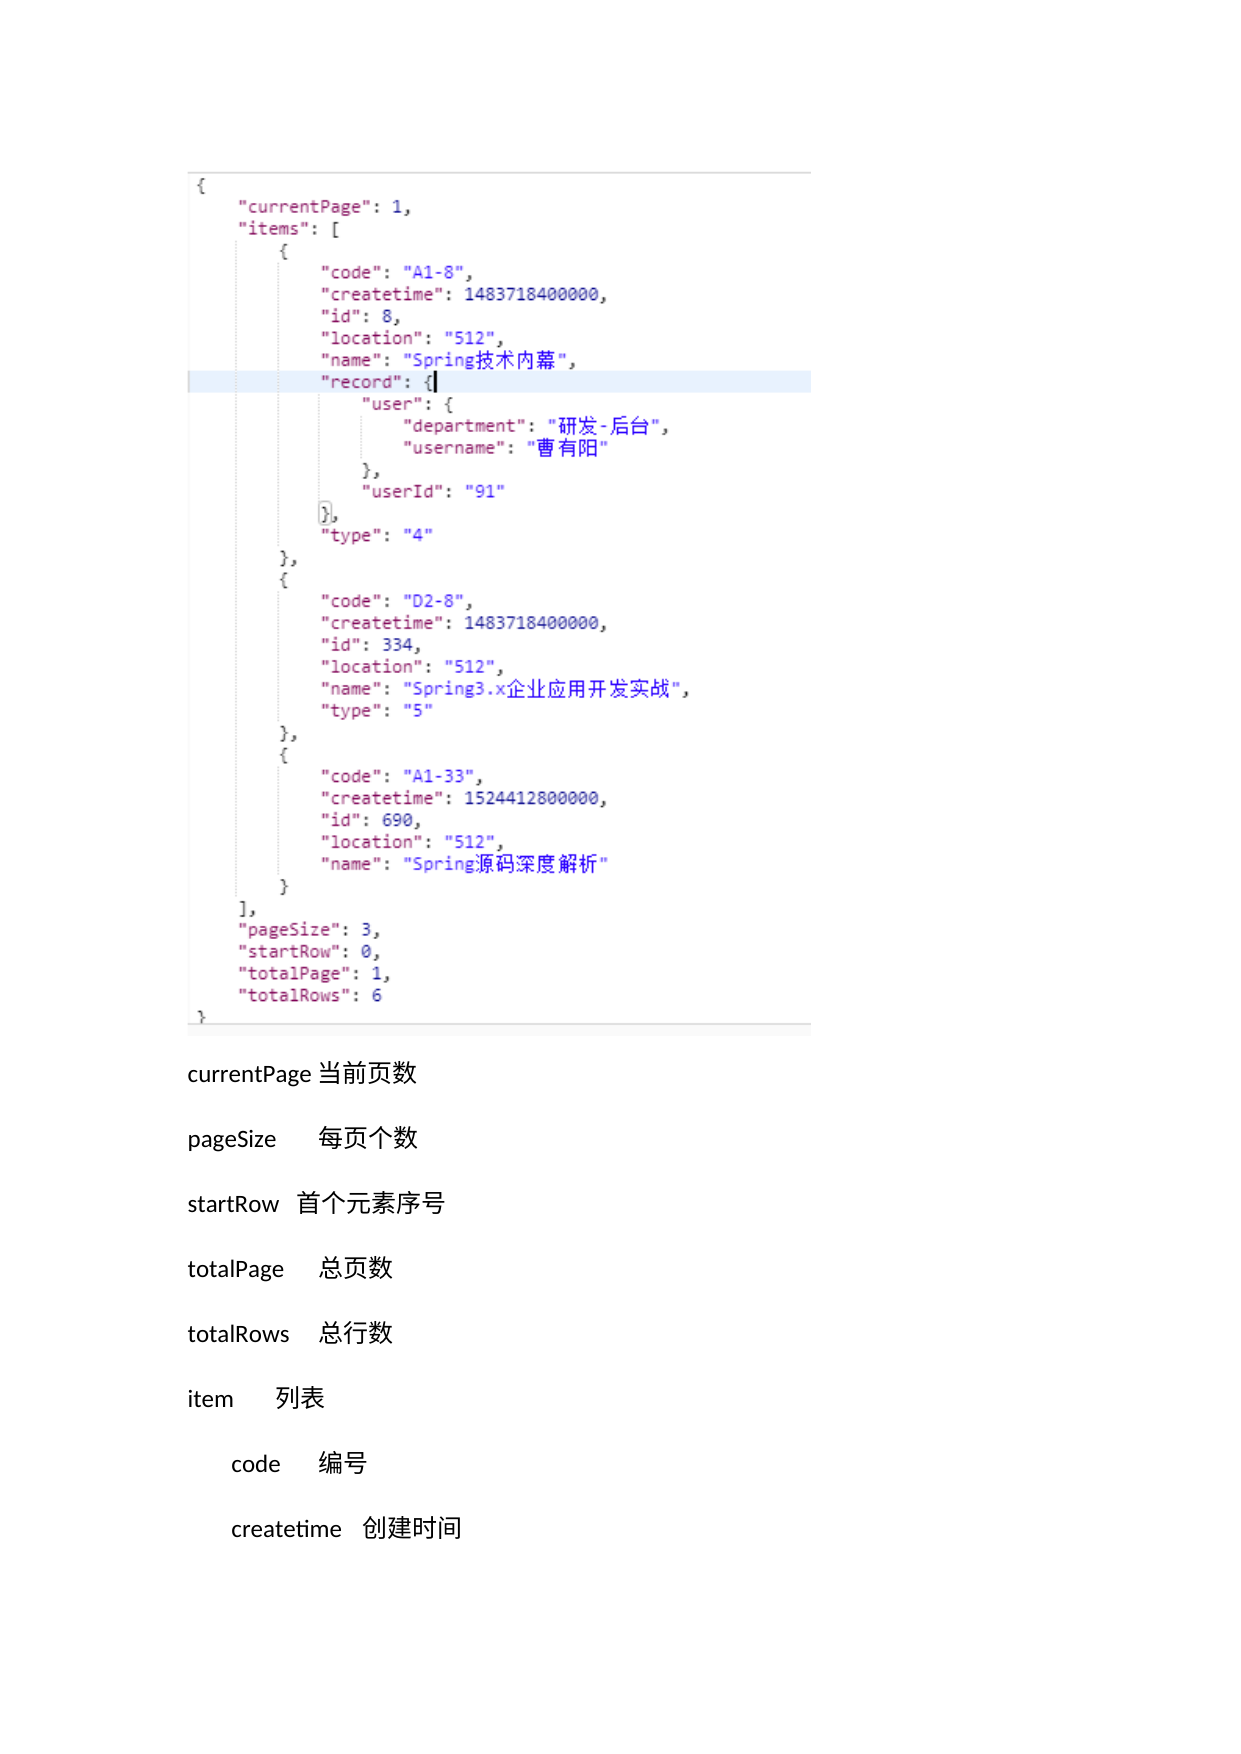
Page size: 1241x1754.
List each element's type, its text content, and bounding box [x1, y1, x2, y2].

text code 编号 [187, 1429, 1053, 1494]
text currentPage 当前页数 [187, 1039, 1053, 1104]
picture [187, 166, 811, 1036]
text totalPage 总页数 [187, 1234, 1053, 1299]
text pageSize 每页个数 [187, 1104, 1053, 1169]
text createtime 创建时间 [187, 1494, 1053, 1559]
text startRow 首个元素序号 [187, 1169, 1053, 1234]
text totalRows 总行数 [187, 1299, 1053, 1364]
text item 列表 [187, 1364, 1053, 1429]
